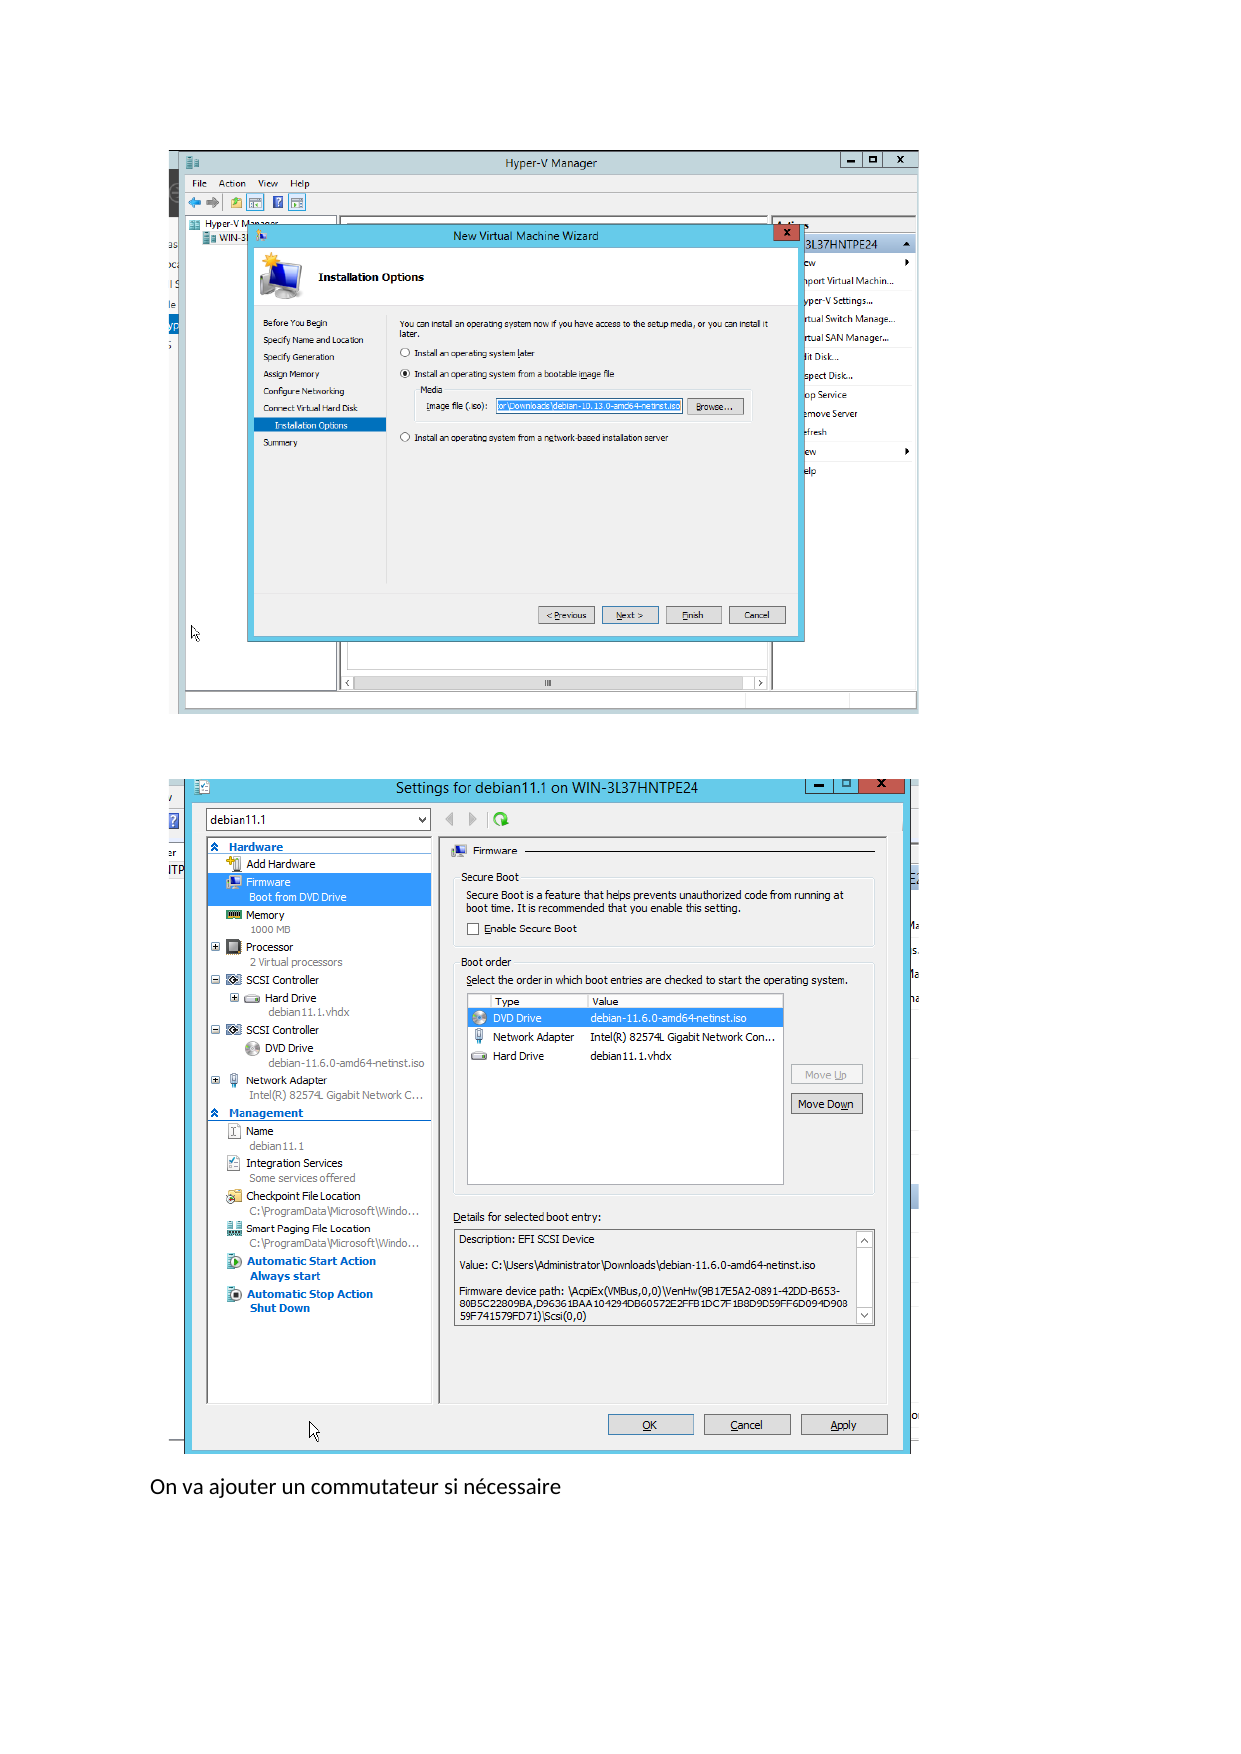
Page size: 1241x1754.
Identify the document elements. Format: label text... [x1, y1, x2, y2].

text On va ajouter un commutateur si nécessaire [150, 1472, 1090, 1500]
